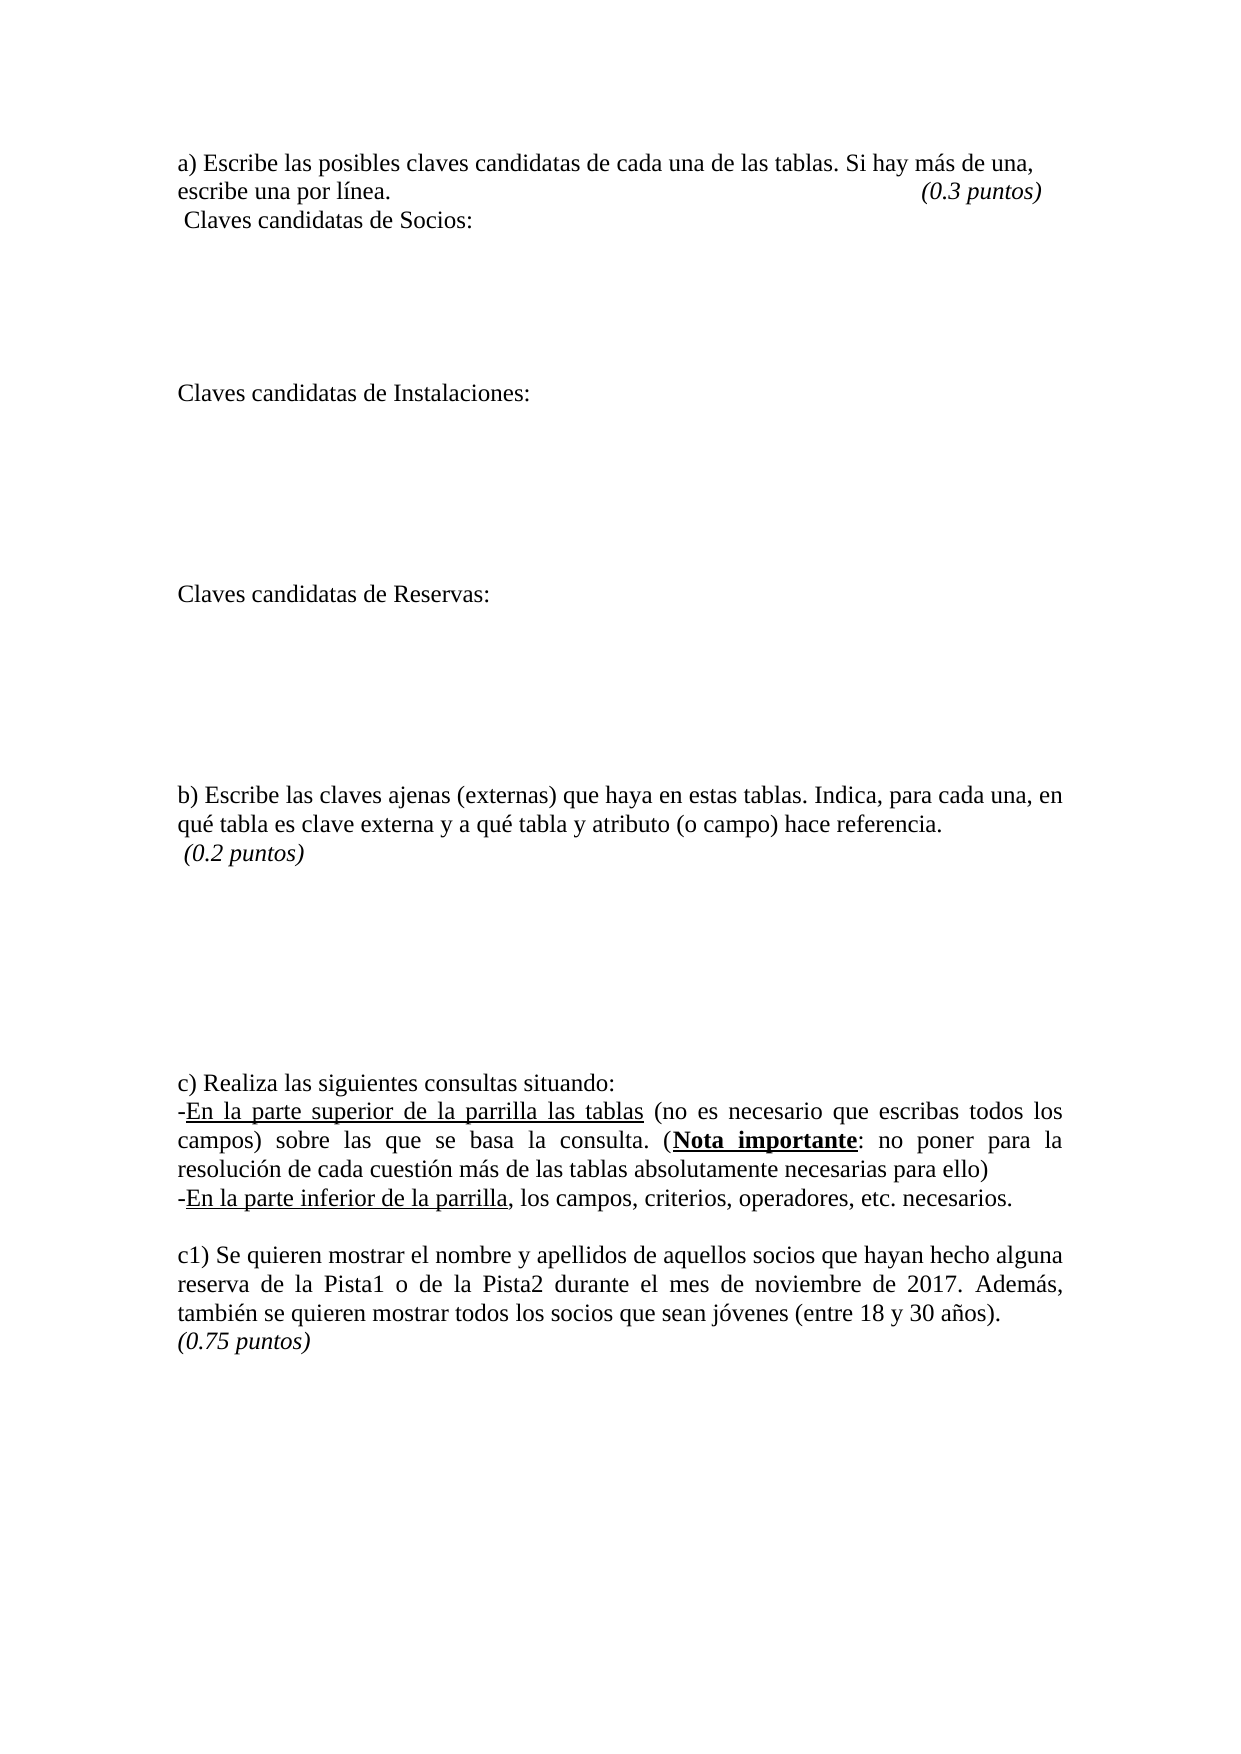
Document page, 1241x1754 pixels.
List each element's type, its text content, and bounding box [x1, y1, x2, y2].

text c1) Se quieren mostrar el nombre y apellidos de aquellos socios que hayan hecho alguna reserva de la Pista1 o de la Pista2 durante el mes de noviembre de 2017. Además, también se quieren mostrar todos los socios que sean jóvenes (entre 18 y 30 años). [177, 1240, 1063, 1326]
text Claves candidatas de Socios: [177, 205, 1063, 234]
text -En la parte inferior de la parrilla, los campos, criterios, operadores, etc. necesarios. [177, 1183, 1063, 1211]
text Claves candidatas de Reservas: [177, 579, 1063, 608]
text (0.2 puntos) [177, 838, 1063, 866]
text -En la parte superior de la parrilla las tablas (no es necesario que escribas todos los campos) sobre las que se basa la consulta. (Nota importante: no poner para la resolución de cada cuestión más de las tablas absolutamente necesarias para ello) [177, 1096, 1063, 1183]
text Claves candidatas de Instalaciones: [177, 378, 1063, 406]
text c) Realiza las siguientes consultas situando: [177, 1068, 1063, 1096]
text a) Escribe las posibles claves candidatas de cada una de las tablas. Si hay más de una, escribe una por línea. (0.3 puntos) [177, 148, 1063, 205]
text b) Escribe las claves ajenas (externas) que haya en estas tablas. Indica, para cada una, en qué tabla es clave externa y a qué tabla y atributo (o campo) hace referencia. [177, 780, 1063, 838]
text (0.75 puntos) [177, 1326, 1063, 1355]
